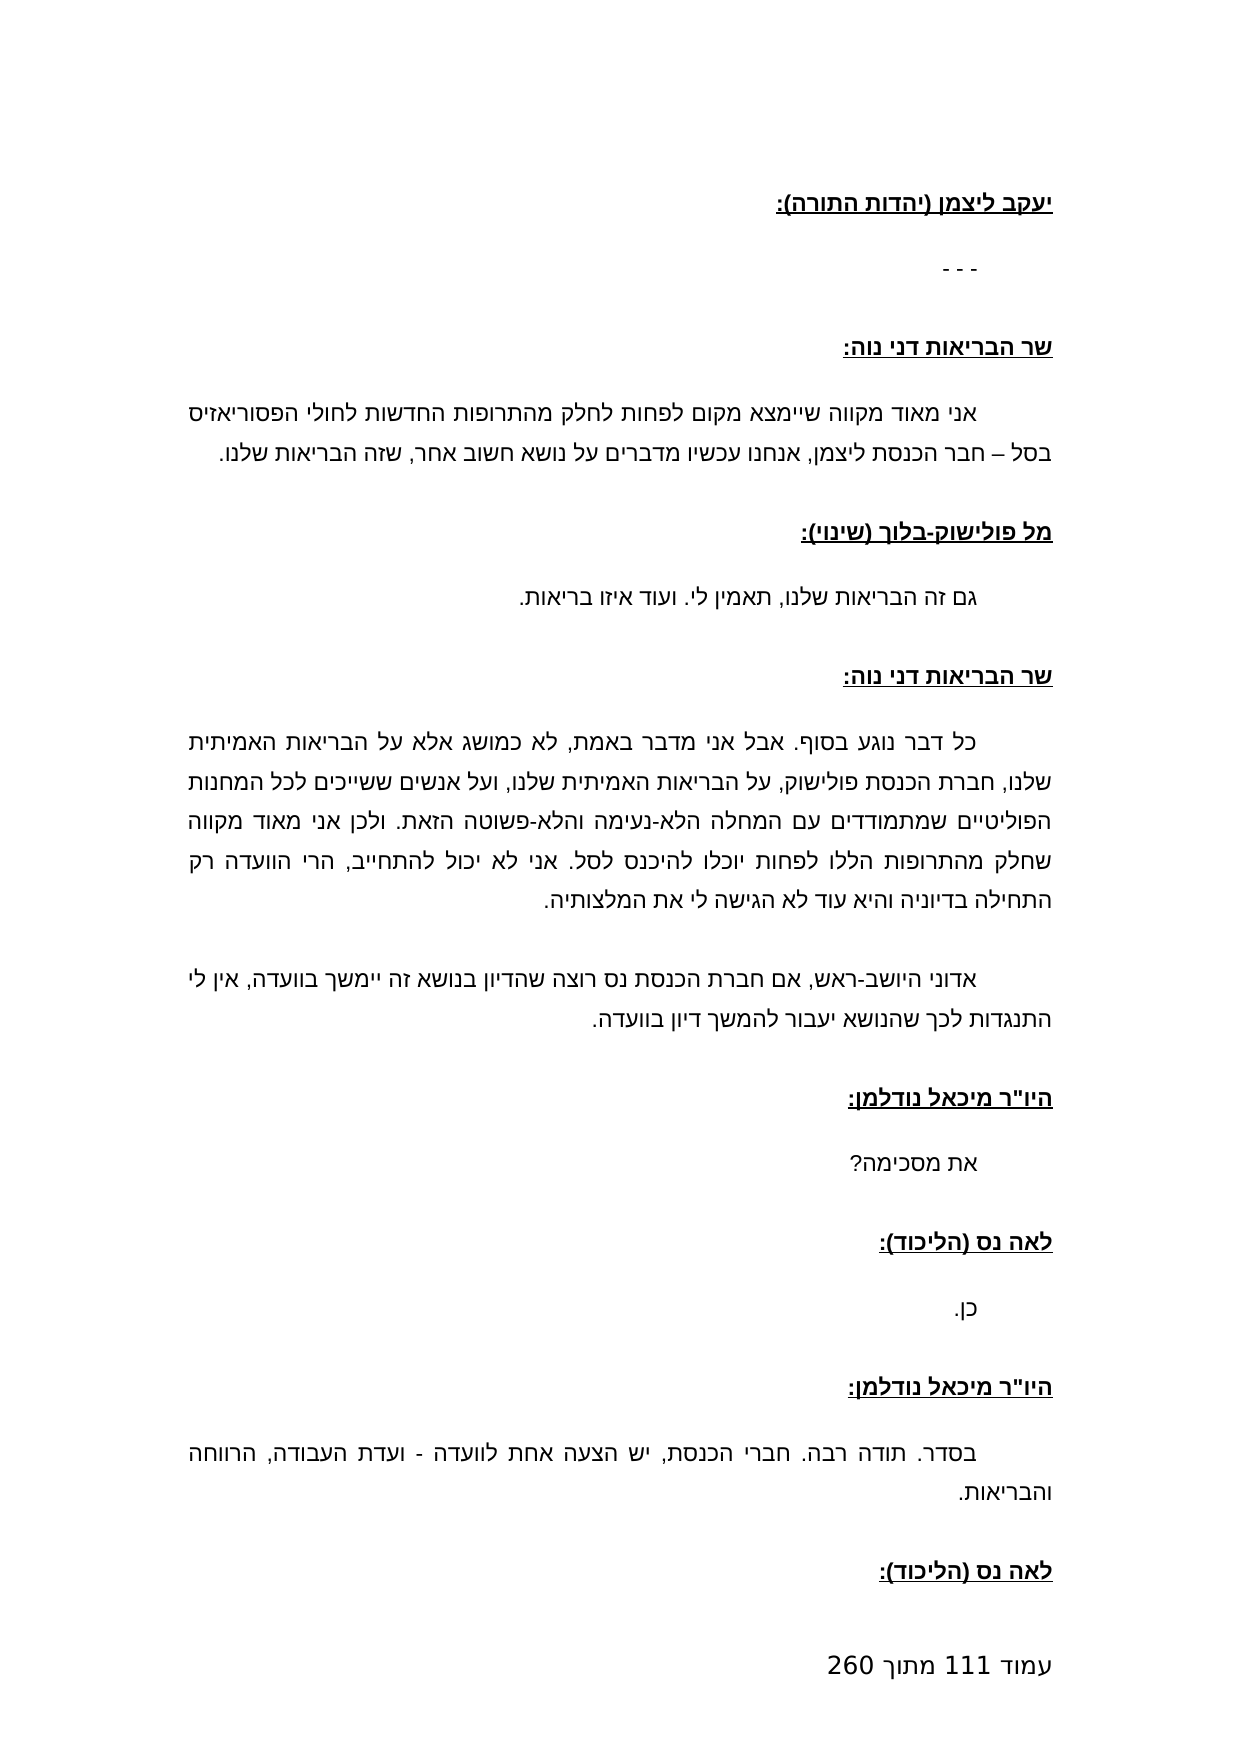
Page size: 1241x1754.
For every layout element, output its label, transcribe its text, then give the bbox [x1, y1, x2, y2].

text את מסכימה? [187, 1150, 1053, 1177]
text בסדר. תודה רבה. חברי הכנסת, יש הצעה אחת לוועדה - ועדת העבודה, הרווחה והבריאות. [187, 1440, 1053, 1506]
text - - - [187, 255, 1053, 282]
text אדוני היושב-ראש, אם חברת הכנסת נס רוצה שהדיון בנושא זה יימשך בוועדה, אין לי התנגדות לכך שהנושא יעבור להמשך דיון בוועדה. [187, 966, 1053, 1032]
text גם זה הבריאות שלנו, תאמין לי. ועוד איזו בריאות. [187, 584, 1053, 611]
text שר הבריאות דני נוה: [187, 334, 1053, 361]
text אני מאוד מקווה שיימצא מקום לפחות לחלק מהתרופות החדשות לחולי הפסוריאזיס בסל – חבר הכנסת ליצמן, אנחנו עכשיו מדברים על נושא חשוב אחר, שזה הבריאות שלנו. [187, 400, 1053, 466]
text לאה נס (הליכוד): [187, 1229, 1053, 1256]
text היו"ר מיכאל נודלמן: [187, 1084, 1053, 1111]
text יעקב ליצמן (יהדות התורה): [187, 189, 1053, 216]
text כל דבר נוגע בסוף. אבל אני מדבר באמת, לא כמושג אלא על הבריאות האמיתית שלנו, חברת הכנסת פולישוק, על הבריאות האמיתית שלנו, ועל אנשים ששייכים לכל המחנות הפוליטיים שמתמודדים עם המחלה הלא-נעימה והלא-פשוטה הזאת. ולכן אני מאוד מקווה שחלק מהתרופות הללו לפחות יוכלו להיכנס לסל. אני לא יכול להתחייב, הרי הוועדה רק התחילה בדיוניה והיא עוד לא הגישה לי את המלצותיה. [187, 729, 1053, 913]
text מל פולישוק-בלוך (שינוי): [187, 518, 1053, 545]
text היו"ר מיכאל נודלמן: [187, 1374, 1053, 1400]
text שר הבריאות דני נוה: [187, 663, 1053, 690]
text כן. [187, 1295, 1053, 1321]
text לאה נס (הליכוד): [187, 1558, 1053, 1585]
